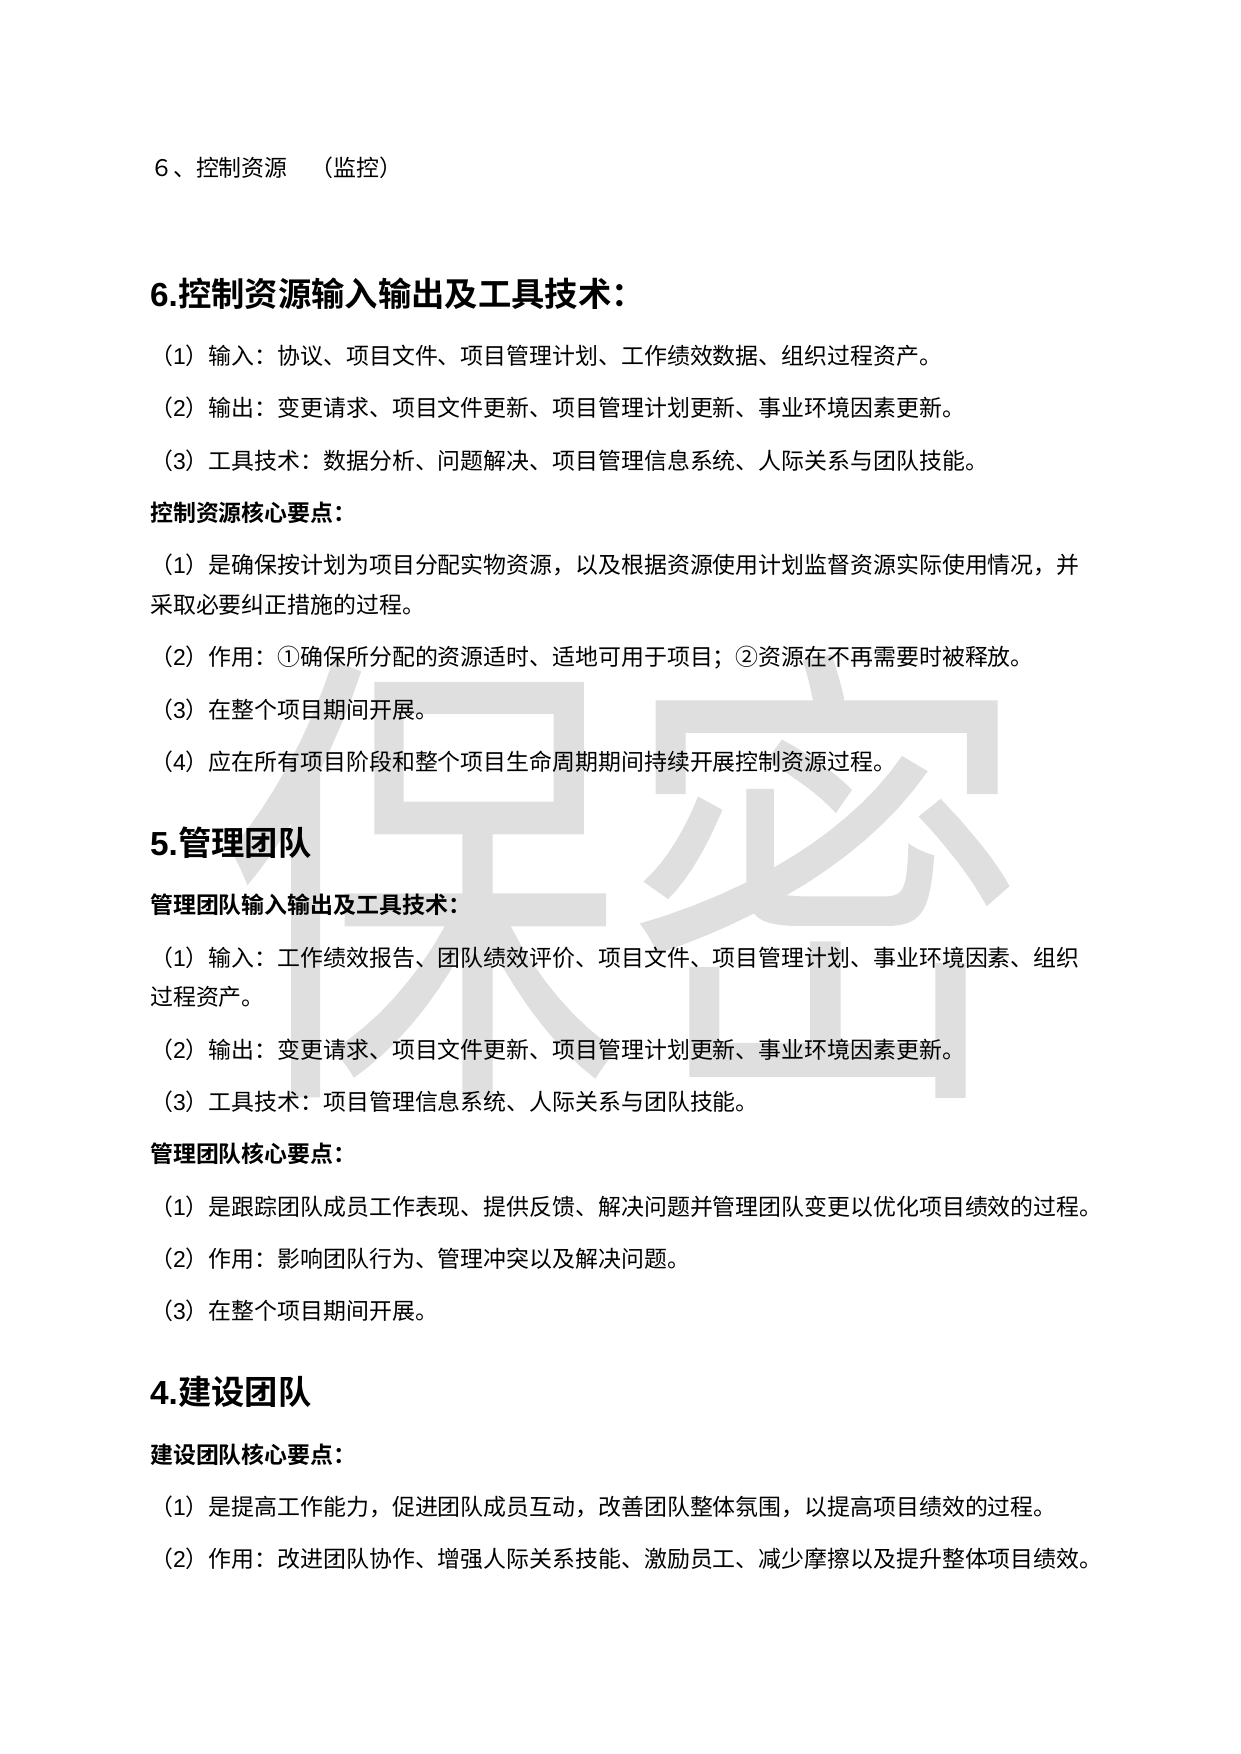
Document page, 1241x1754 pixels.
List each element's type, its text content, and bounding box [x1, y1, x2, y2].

text （1）输入：工作绩效报告、团队绩效评价、项目文件、项目管理计划、事业环境因素、组织过程资产。 [150, 939, 1090, 1012]
text 5.管理团队 [150, 817, 1090, 865]
text （4）应在所有项目阶段和整个项目生命周期期间持续开展控制资源过程。 [150, 744, 1090, 777]
text （2）作用：①确保所分配的资源适时、适地可用于项目；②资源在不再需要时被释放。 [150, 639, 1090, 672]
text （3）工具技术：项目管理信息系统、人际关系与团队技能。 [150, 1084, 1090, 1117]
text （1）是确保按计划为项目分配实物资源，以及根据资源使用计划监督资源实际使用情况，并采取必要纠正措施的过程。 [150, 547, 1090, 620]
text （3）工具技术：数据分析、问题解决、项目管理信息系统、人际关系与团队技能。 [150, 442, 1090, 476]
text 管理团队核心要点： [150, 1136, 1090, 1169]
text （3）在整个项目期间开展。 [150, 691, 1090, 725]
text （1）是提高工作能力，促进团队成员互动，改善团队整体氛围，以提高项目绩效的过程。 [150, 1489, 1090, 1522]
text 控制资源核心要点： [150, 495, 1090, 528]
text （2）作用：影响团队行为、管理冲突以及解决问题。 [150, 1241, 1090, 1274]
text 管理团队输入输出及工具技术： [150, 887, 1090, 920]
text （2）输出：变更请求、项目文件更新、项目管理计划更新、事业环境因素更新。 [150, 1032, 1090, 1065]
text 6.控制资源输入输出及工具技术： [150, 268, 1090, 316]
text ６、控制资源 （监控） [150, 150, 1090, 183]
text 4.建设团队 [150, 1366, 1090, 1414]
text （2）作用：改进团队协作、增强人际关系技能、激励员工、减少摩擦以及提升整体项目绩效。 [150, 1541, 1090, 1574]
text （1）是跟踪团队成员工作表现、提供反馈、解决问题并管理团队变更以优化项目绩效的过程。 [150, 1188, 1090, 1222]
text （1）输入：协议、项目文件、项目管理计划、工作绩效数据、组织过程资产。 [150, 338, 1090, 371]
text 建设团队核心要点： [150, 1436, 1090, 1470]
text （3）在整个项目期间开展。 [150, 1293, 1090, 1326]
text （2）输出：变更请求、项目文件更新、项目管理计划更新、事业环境因素更新。 [150, 390, 1090, 423]
